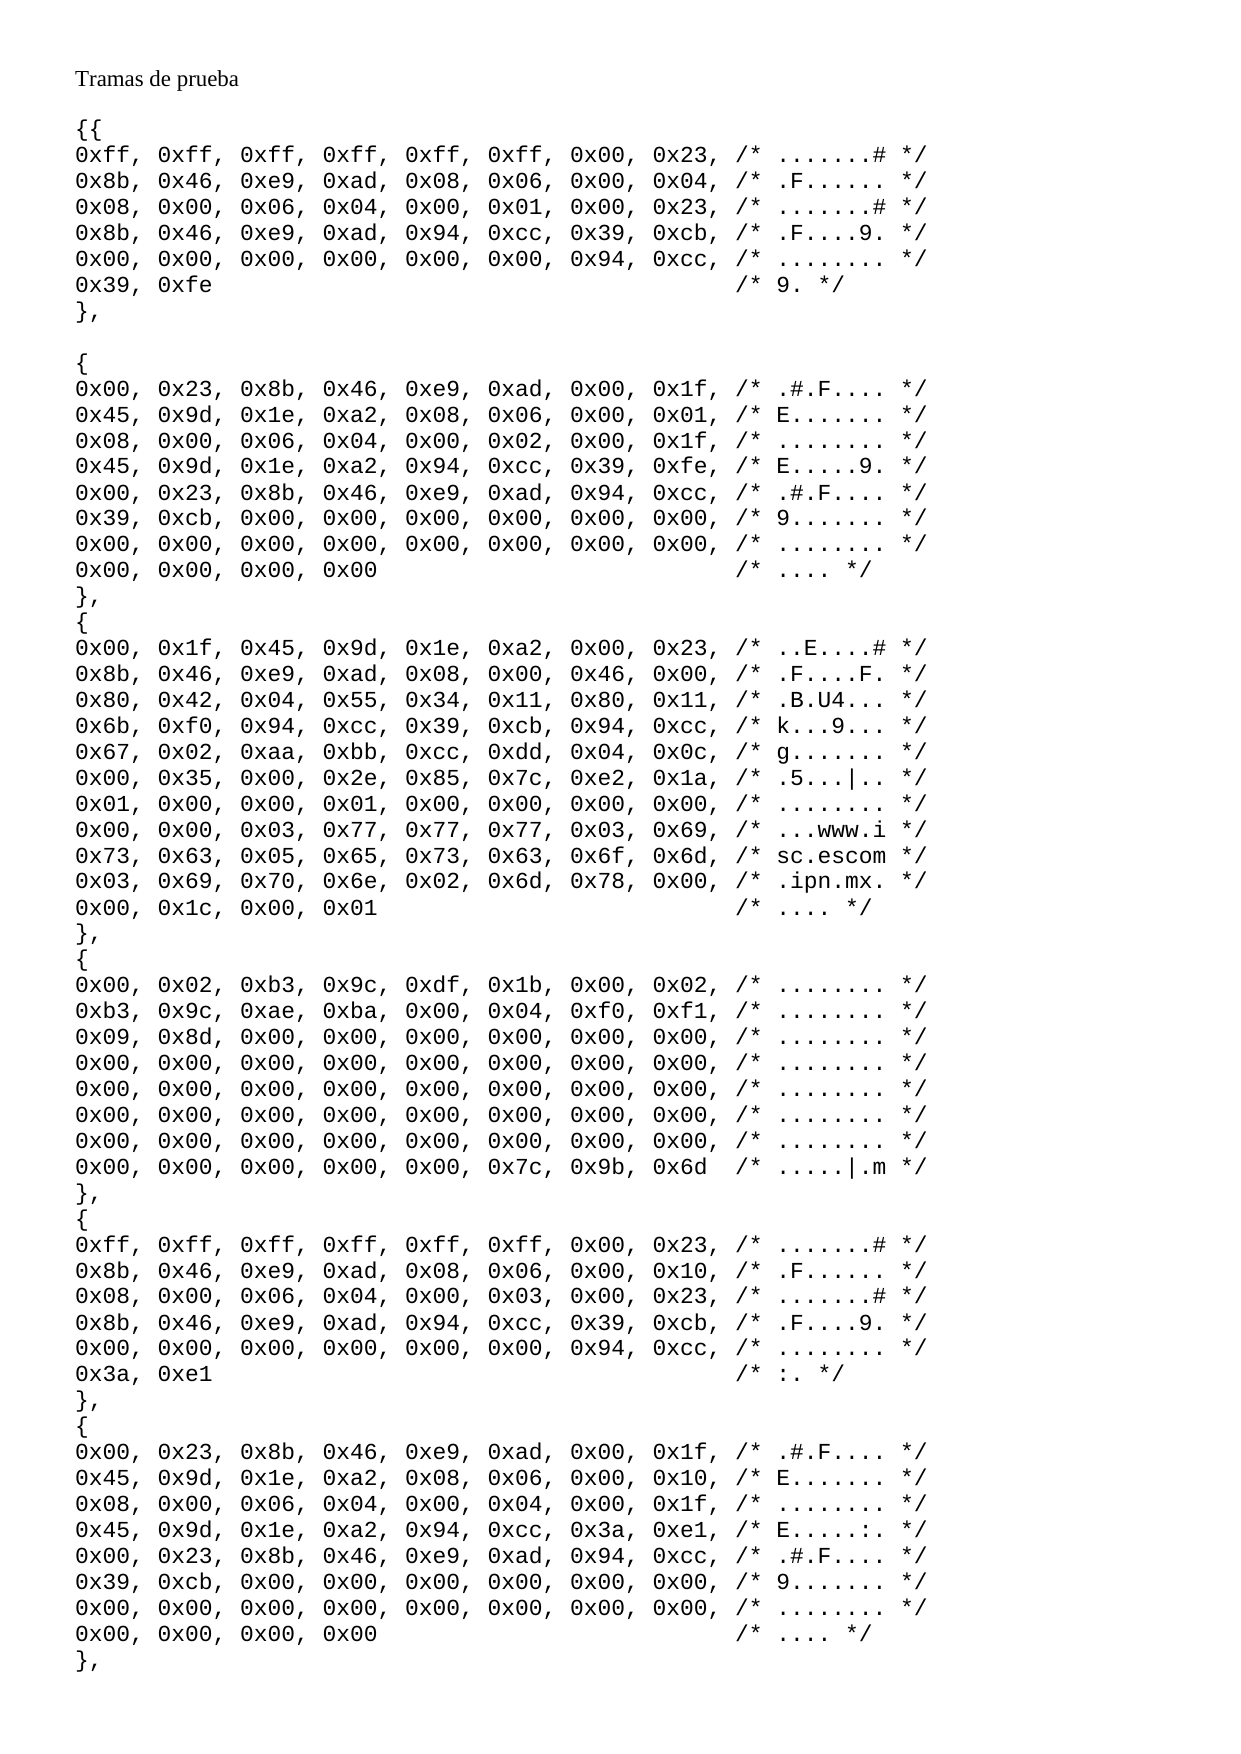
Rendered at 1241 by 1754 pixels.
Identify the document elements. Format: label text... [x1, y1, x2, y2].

text 0x08, 0x00, 0x06, 0x04, 0x00, 0x04, 0x00, 0x1f, /* ........ */ [75, 1492, 1165, 1518]
text 0xff, 0xff, 0xff, 0xff, 0xff, 0xff, 0x00, 0x23, /* .......# */ [75, 144, 1165, 169]
text 0x00, 0x23, 0x8b, 0x46, 0xe9, 0xad, 0x00, 0x1f, /* .#.F.... */ [75, 377, 1165, 403]
text 0x08, 0x00, 0x06, 0x04, 0x00, 0x01, 0x00, 0x23, /* .......# */ [75, 196, 1165, 221]
text 0x00, 0x00, 0x00, 0x00 /* .... */ [75, 559, 1165, 584]
text { [75, 351, 1165, 377]
text }, [75, 1648, 1165, 1674]
text 0x45, 0x9d, 0x1e, 0xa2, 0x94, 0xcc, 0x3a, 0xe1, /* E.....:. */ [75, 1518, 1165, 1544]
text 0x39, 0xcb, 0x00, 0x00, 0x00, 0x00, 0x00, 0x00, /* 9....... */ [75, 1570, 1165, 1596]
text 0x8b, 0x46, 0xe9, 0xad, 0x08, 0x06, 0x00, 0x04, /* .F...... */ [75, 169, 1165, 196]
text }, [75, 1181, 1165, 1207]
text 0x00, 0x00, 0x03, 0x77, 0x77, 0x77, 0x03, 0x69, /* ...www.i */ [75, 818, 1165, 844]
text 0x00, 0x00, 0x00, 0x00, 0x00, 0x00, 0x00, 0x00, /* ........ */ [75, 1103, 1165, 1129]
text 0x08, 0x00, 0x06, 0x04, 0x00, 0x03, 0x00, 0x23, /* .......# */ [75, 1285, 1165, 1311]
text 0x00, 0x00, 0x00, 0x00, 0x00, 0x00, 0x00, 0x00, /* ........ */ [75, 1077, 1165, 1103]
text 0x08, 0x00, 0x06, 0x04, 0x00, 0x02, 0x00, 0x1f, /* ........ */ [75, 429, 1165, 455]
text 0x3a, 0xe1 /* :. */ [75, 1363, 1165, 1389]
text 0x8b, 0x46, 0xe9, 0xad, 0x94, 0xcc, 0x39, 0xcb, /* .F....9. */ [75, 221, 1165, 247]
text 0x80, 0x42, 0x04, 0x55, 0x34, 0x11, 0x80, 0x11, /* .B.U4... */ [75, 688, 1165, 714]
text 0x00, 0x00, 0x00, 0x00, 0x00, 0x00, 0x00, 0x00, /* ........ */ [75, 1051, 1165, 1077]
text { [75, 611, 1165, 636]
text 0x00, 0x23, 0x8b, 0x46, 0xe9, 0xad, 0x94, 0xcc, /* .#.F.... */ [75, 1544, 1165, 1570]
text 0x8b, 0x46, 0xe9, 0xad, 0x94, 0xcc, 0x39, 0xcb, /* .F....9. */ [75, 1311, 1165, 1337]
text }, [75, 1389, 1165, 1414]
text 0x00, 0x00, 0x00, 0x00, 0x00, 0x00, 0x00, 0x00, /* ........ */ [75, 1596, 1165, 1622]
text 0x6b, 0xf0, 0x94, 0xcc, 0x39, 0xcb, 0x94, 0xcc, /* k...9... */ [75, 714, 1165, 740]
text 0x00, 0x23, 0x8b, 0x46, 0xe9, 0xad, 0x00, 0x1f, /* .#.F.... */ [75, 1441, 1165, 1466]
text { [75, 1414, 1165, 1441]
text 0x00, 0x23, 0x8b, 0x46, 0xe9, 0xad, 0x94, 0xcc, /* .#.F.... */ [75, 481, 1165, 507]
text 0x00, 0x00, 0x00, 0x00, 0x00, 0x7c, 0x9b, 0x6d /* .....|.m */ [75, 1155, 1165, 1181]
text 0x00, 0x02, 0xb3, 0x9c, 0xdf, 0x1b, 0x00, 0x02, /* ........ */ [75, 974, 1165, 999]
text 0x00, 0x00, 0x00, 0x00, 0x00, 0x00, 0x00, 0x00, /* ........ */ [75, 533, 1165, 559]
text 0x00, 0x1c, 0x00, 0x01 /* .... */ [75, 896, 1165, 922]
text 0x00, 0x1f, 0x45, 0x9d, 0x1e, 0xa2, 0x00, 0x23, /* ..E....# */ [75, 636, 1165, 662]
text { [75, 948, 1165, 974]
text 0x00, 0x00, 0x00, 0x00, 0x00, 0x00, 0x94, 0xcc, /* ........ */ [75, 1337, 1165, 1363]
text { [75, 1207, 1165, 1233]
text 0x09, 0x8d, 0x00, 0x00, 0x00, 0x00, 0x00, 0x00, /* ........ */ [75, 1026, 1165, 1051]
text 0x00, 0x00, 0x00, 0x00, 0x00, 0x00, 0x94, 0xcc, /* ........ */ [75, 247, 1165, 273]
text 0x03, 0x69, 0x70, 0x6e, 0x02, 0x6d, 0x78, 0x00, /* .ipn.mx. */ [75, 870, 1165, 896]
text 0x00, 0x35, 0x00, 0x2e, 0x85, 0x7c, 0xe2, 0x1a, /* .5...|.. */ [75, 766, 1165, 792]
text }, [75, 584, 1165, 611]
text 0x73, 0x63, 0x05, 0x65, 0x73, 0x63, 0x6f, 0x6d, /* sc.escom */ [75, 844, 1165, 870]
text 0x8b, 0x46, 0xe9, 0xad, 0x08, 0x00, 0x46, 0x00, /* .F....F. */ [75, 662, 1165, 688]
text 0xb3, 0x9c, 0xae, 0xba, 0x00, 0x04, 0xf0, 0xf1, /* ........ */ [75, 999, 1165, 1026]
text 0x45, 0x9d, 0x1e, 0xa2, 0x94, 0xcc, 0x39, 0xfe, /* E.....9. */ [75, 455, 1165, 481]
text 0xff, 0xff, 0xff, 0xff, 0xff, 0xff, 0x00, 0x23, /* .......# */ [75, 1233, 1165, 1259]
text 0x45, 0x9d, 0x1e, 0xa2, 0x08, 0x06, 0x00, 0x01, /* E....... */ [75, 403, 1165, 429]
text 0x01, 0x00, 0x00, 0x01, 0x00, 0x00, 0x00, 0x00, /* ........ */ [75, 792, 1165, 818]
text Tramas de prueba [75, 65, 1165, 91]
text }, [75, 922, 1165, 948]
text {{ [75, 118, 1165, 144]
text 0x8b, 0x46, 0xe9, 0xad, 0x08, 0x06, 0x00, 0x10, /* .F...... */ [75, 1259, 1165, 1285]
text 0x39, 0xcb, 0x00, 0x00, 0x00, 0x00, 0x00, 0x00, /* 9....... */ [75, 507, 1165, 533]
text 0x39, 0xfe /* 9. */ [75, 273, 1165, 299]
text 0x00, 0x00, 0x00, 0x00 /* .... */ [75, 1622, 1165, 1648]
text 0x00, 0x00, 0x00, 0x00, 0x00, 0x00, 0x00, 0x00, /* ........ */ [75, 1129, 1165, 1155]
text 0x67, 0x02, 0xaa, 0xbb, 0xcc, 0xdd, 0x04, 0x0c, /* g....... */ [75, 740, 1165, 766]
text }, [75, 299, 1165, 325]
text 0x45, 0x9d, 0x1e, 0xa2, 0x08, 0x06, 0x00, 0x10, /* E....... */ [75, 1466, 1165, 1492]
